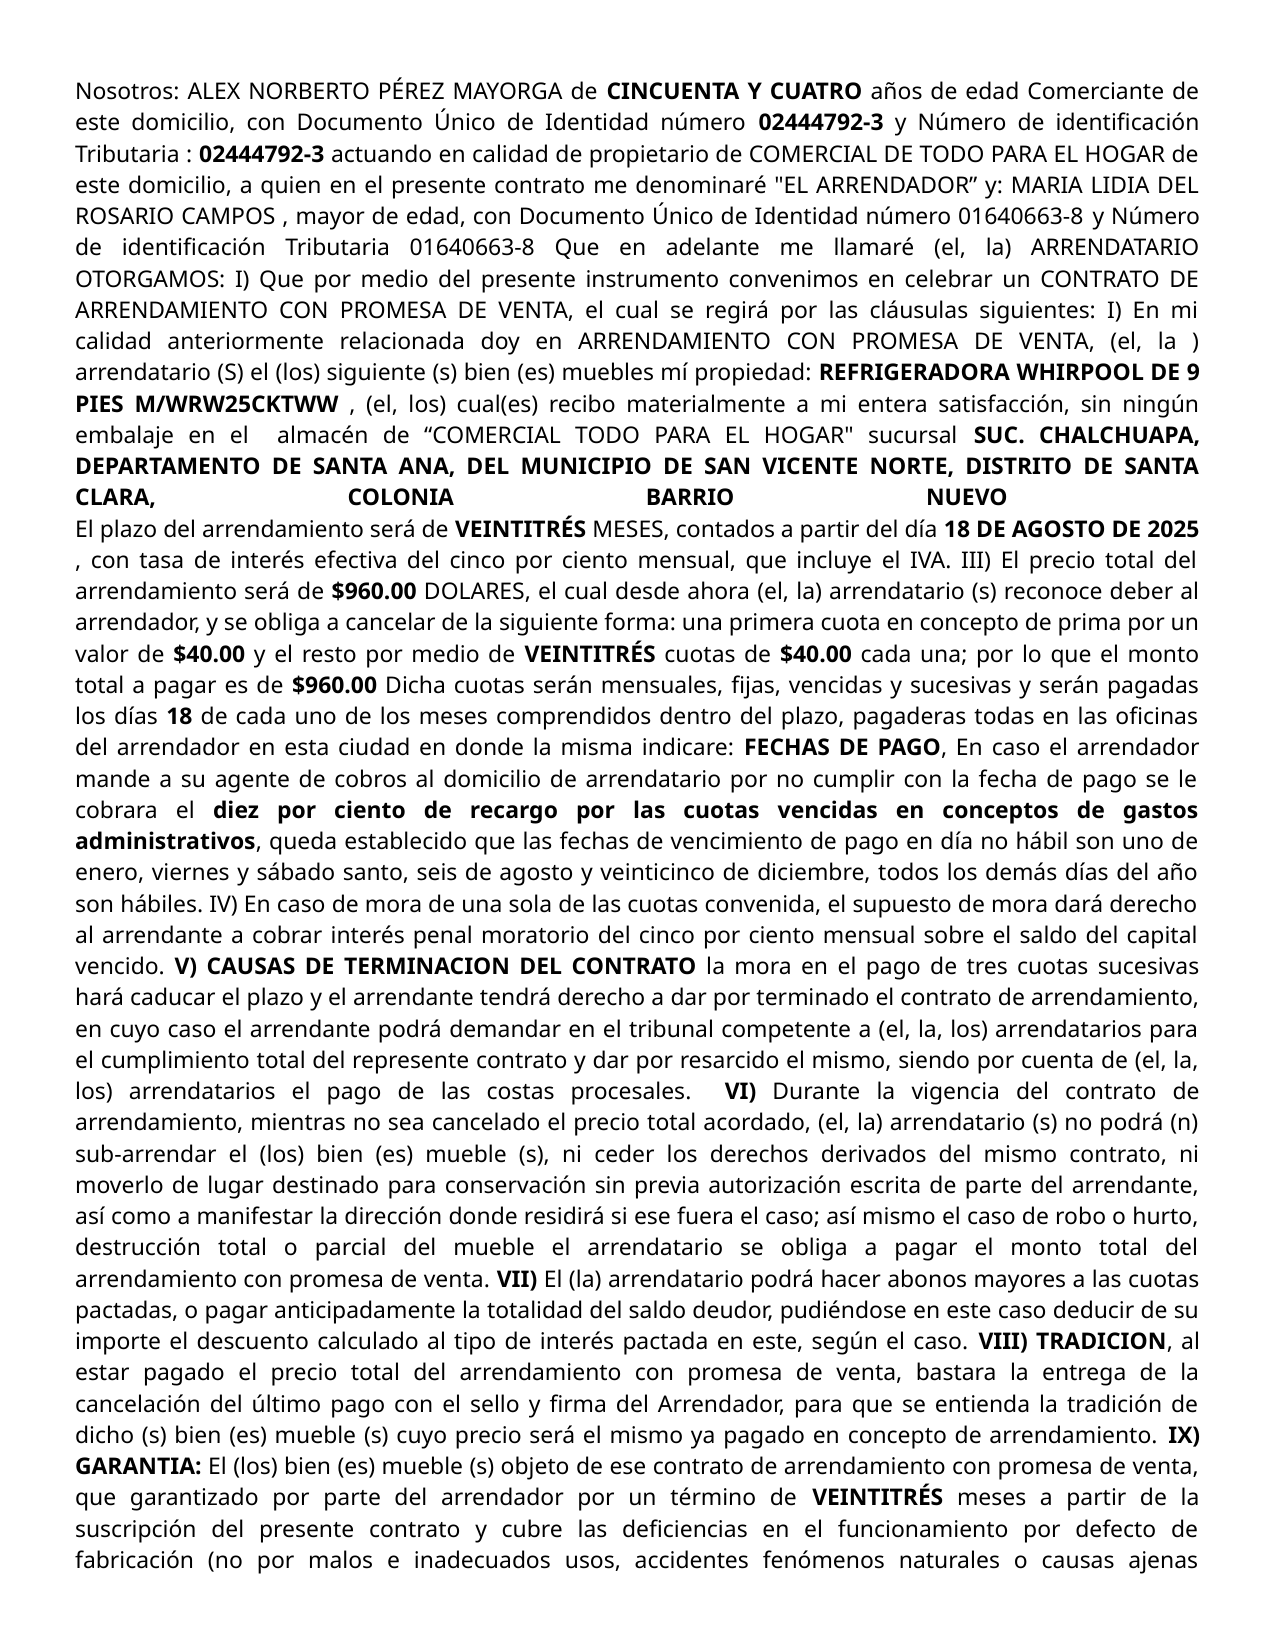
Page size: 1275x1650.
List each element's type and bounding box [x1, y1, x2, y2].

text [75, 75, 1200, 1575]
